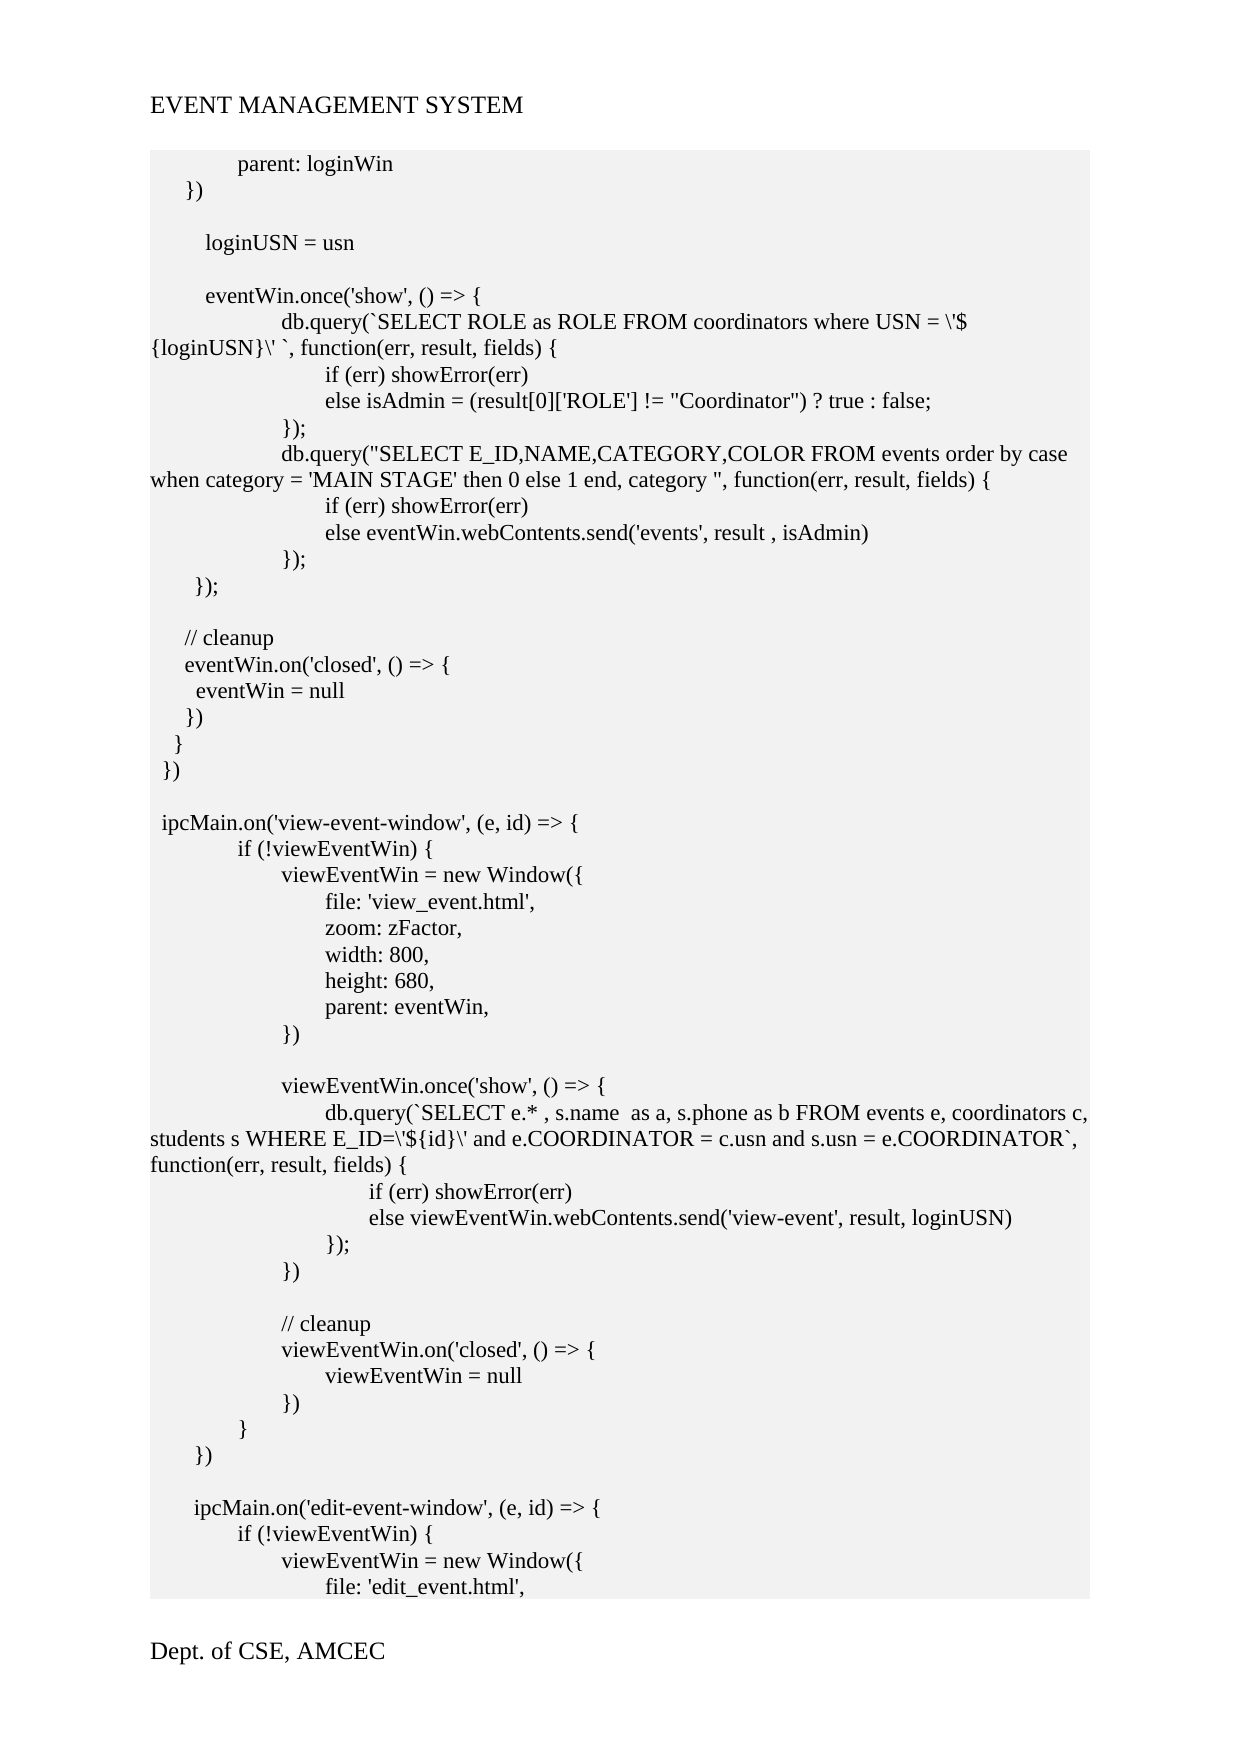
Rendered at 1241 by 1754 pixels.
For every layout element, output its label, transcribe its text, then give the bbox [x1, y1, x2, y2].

subtitle db.query("SELECT E_ID,NAME,CATEGORY,COLOR FROM events order by case when category = 'MAIN STAGE' then 0 else 1 end, category ", function(err, result, fields) { [150, 440, 1090, 493]
subtitle }) [150, 1020, 1090, 1046]
subtitle }) [150, 703, 1090, 730]
subtitle }); [150, 545, 1090, 572]
subtitle else viewEventWin.webContents.send('view-event', result, loginUSN) [150, 1204, 1090, 1231]
subtitle // cleanup [150, 624, 1090, 651]
subtitle eventWin = null [150, 677, 1090, 703]
subtitle if (err) showError(err) [150, 493, 1090, 519]
subtitle eventWin.once('show', () => { [150, 282, 1090, 308]
subtitle else eventWin.webContents.send('events', result , isAdmin) [150, 519, 1090, 545]
subtitle viewEventWin.on('closed', () => { [150, 1336, 1090, 1362]
subtitle viewEventWin.once('show', () => { [150, 1072, 1090, 1099]
subtitle viewEventWin = null [150, 1362, 1090, 1389]
subtitle parent: eventWin, [150, 993, 1090, 1020]
subtitle }) [150, 1441, 1090, 1468]
subtitle file: 'edit_event.html', [150, 1573, 1090, 1599]
subtitle }); [150, 413, 1090, 440]
subtitle eventWin.on('closed', () => { [150, 651, 1090, 677]
subtitle else isAdmin = (result[0]['ROLE'] != "Coordinator") ? true : false; [150, 387, 1090, 413]
subtitle ipcMain.on('view-event-window', (e, id) => { [150, 809, 1090, 835]
subtitle ipcMain.on('edit-event-window', (e, id) => { [150, 1494, 1090, 1520]
subtitle }) [150, 756, 1090, 782]
subtitle zoom: zFactor, [150, 914, 1090, 941]
subtitle db.query(`SELECT ROLE as ROLE FROM coordinators where USN = \'${loginUSN}\' `, function(err, result, fields) { [150, 308, 1090, 361]
subtitle viewEventWin = new Window({ [150, 1547, 1090, 1573]
subtitle height: 680, [150, 967, 1090, 993]
subtitle viewEventWin = new Window({ [150, 862, 1090, 888]
subtitle file: 'view_event.html', [150, 888, 1090, 914]
subtitle if (!viewEventWin) { [150, 835, 1090, 862]
subtitle }) [150, 1389, 1090, 1415]
subtitle width: 800, [150, 941, 1090, 967]
subtitle parent: loginWin [150, 150, 1090, 176]
subtitle if (err) showError(err) [150, 1178, 1090, 1204]
subtitle loginUSN = usn [150, 229, 1090, 255]
subtitle }); [150, 1231, 1090, 1257]
subtitle }) [150, 1257, 1090, 1283]
subtitle } [150, 1415, 1090, 1441]
subtitle }); [150, 572, 1090, 598]
subtitle if (err) showError(err) [150, 361, 1090, 387]
subtitle } [150, 730, 1090, 756]
subtitle // cleanup [150, 1309, 1090, 1336]
subtitle }) [150, 176, 1090, 203]
subtitle db.query(`SELECT e.* , s.name as a, s.phone as b FROM events e, coordinators c, students s WHERE E_ID=\'${id}\' and e.COORDINATOR = c.usn and s.usn = e.COORDINATOR`, function(err, result, fields) { [150, 1099, 1090, 1178]
subtitle if (!viewEventWin) { [150, 1520, 1090, 1547]
